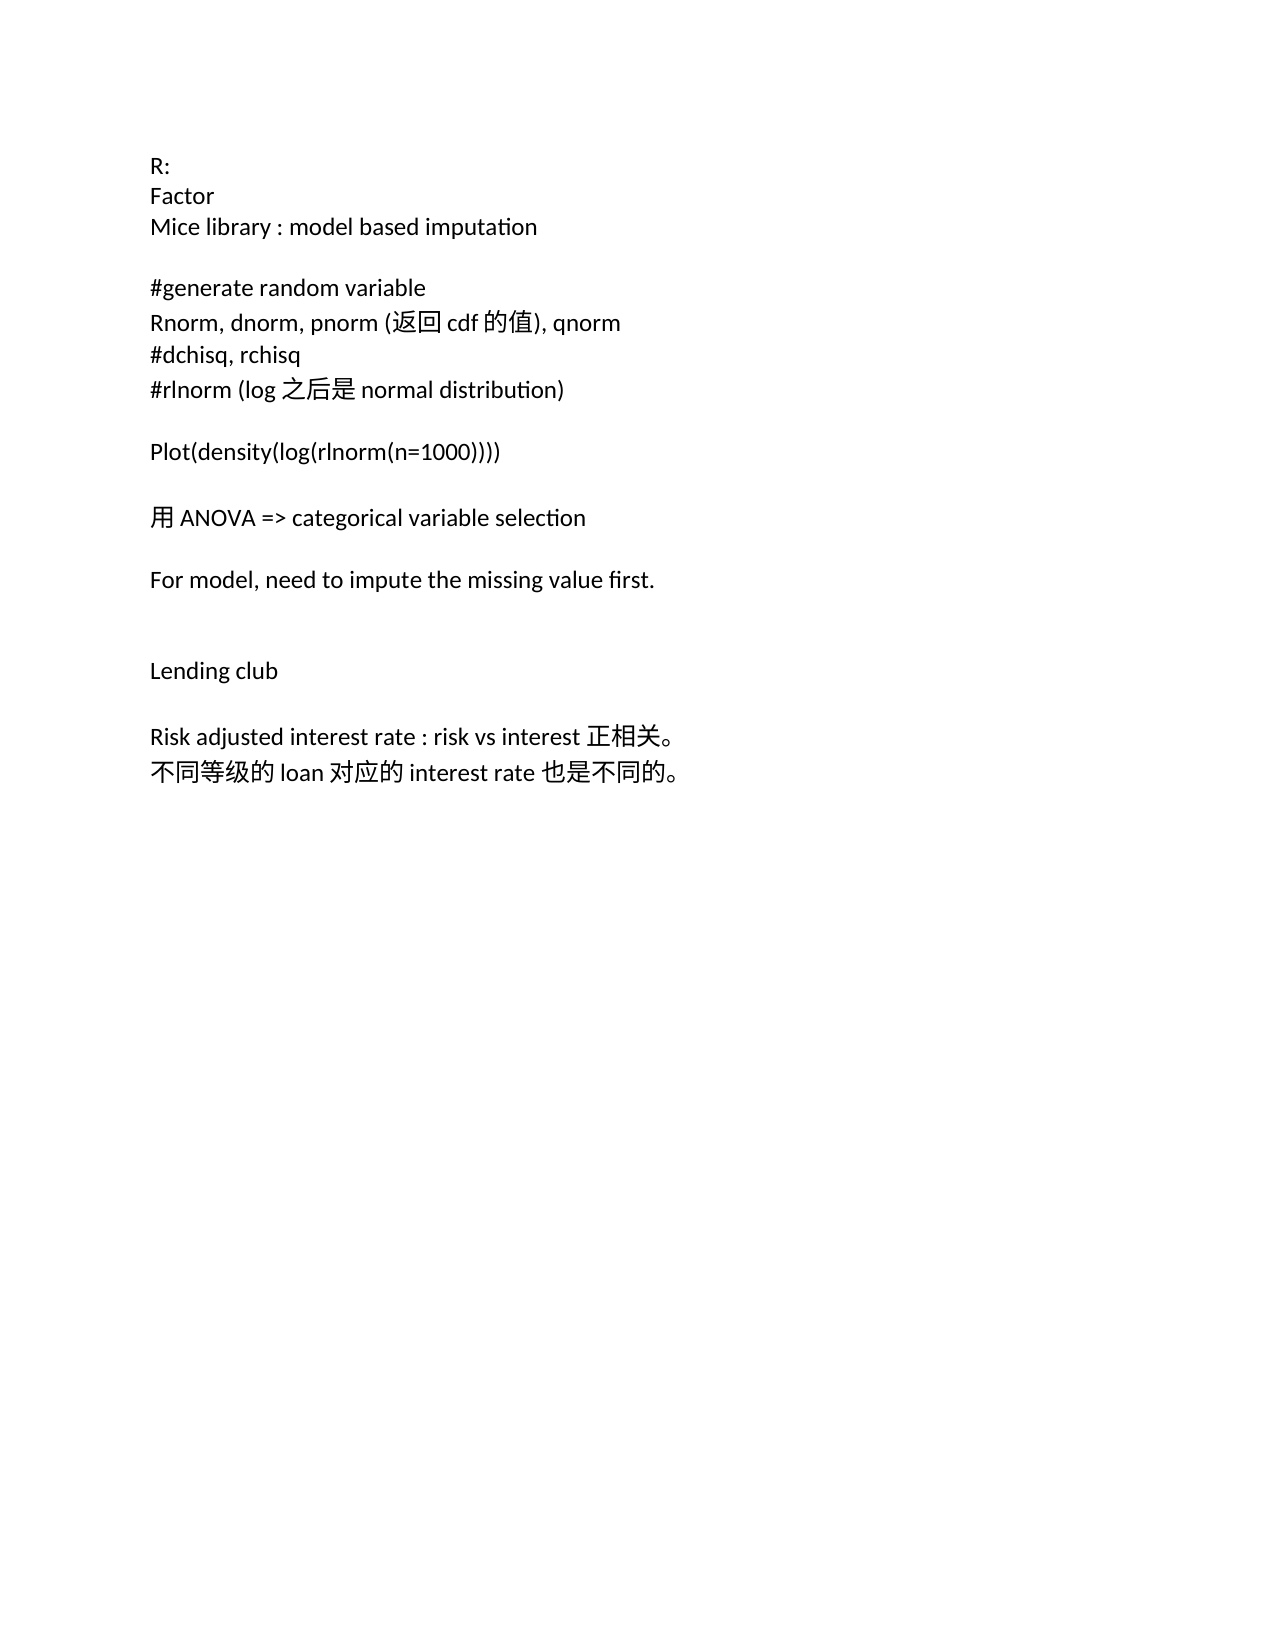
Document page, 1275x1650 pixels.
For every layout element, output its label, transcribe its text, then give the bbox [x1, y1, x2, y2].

text Factor [150, 181, 1125, 211]
text R: [150, 150, 1125, 181]
text Rnorm, dnorm, pnorm (返回cdf的值), qnorm [150, 303, 1125, 339]
text Risk adjusted interest rate : risk vs interest 正相关。 [150, 717, 1125, 753]
text 用ANOVA => categorical variable selection [150, 497, 1125, 533]
text Plot(density(log(rlnorm(n=1000)))) [150, 436, 1125, 467]
text 不同等级的loan对应的interest rate 也是不同的。 [150, 753, 1125, 789]
text #generate random variable [150, 272, 1125, 303]
text #rlnorm (log之后是normal distribution) [150, 369, 1125, 406]
text Mice library : model based imputation [150, 211, 1125, 242]
text Lending club [150, 656, 1125, 686]
text For model, need to impute the missing value first. [150, 564, 1125, 594]
text #dchisq, rchisq [150, 339, 1125, 369]
